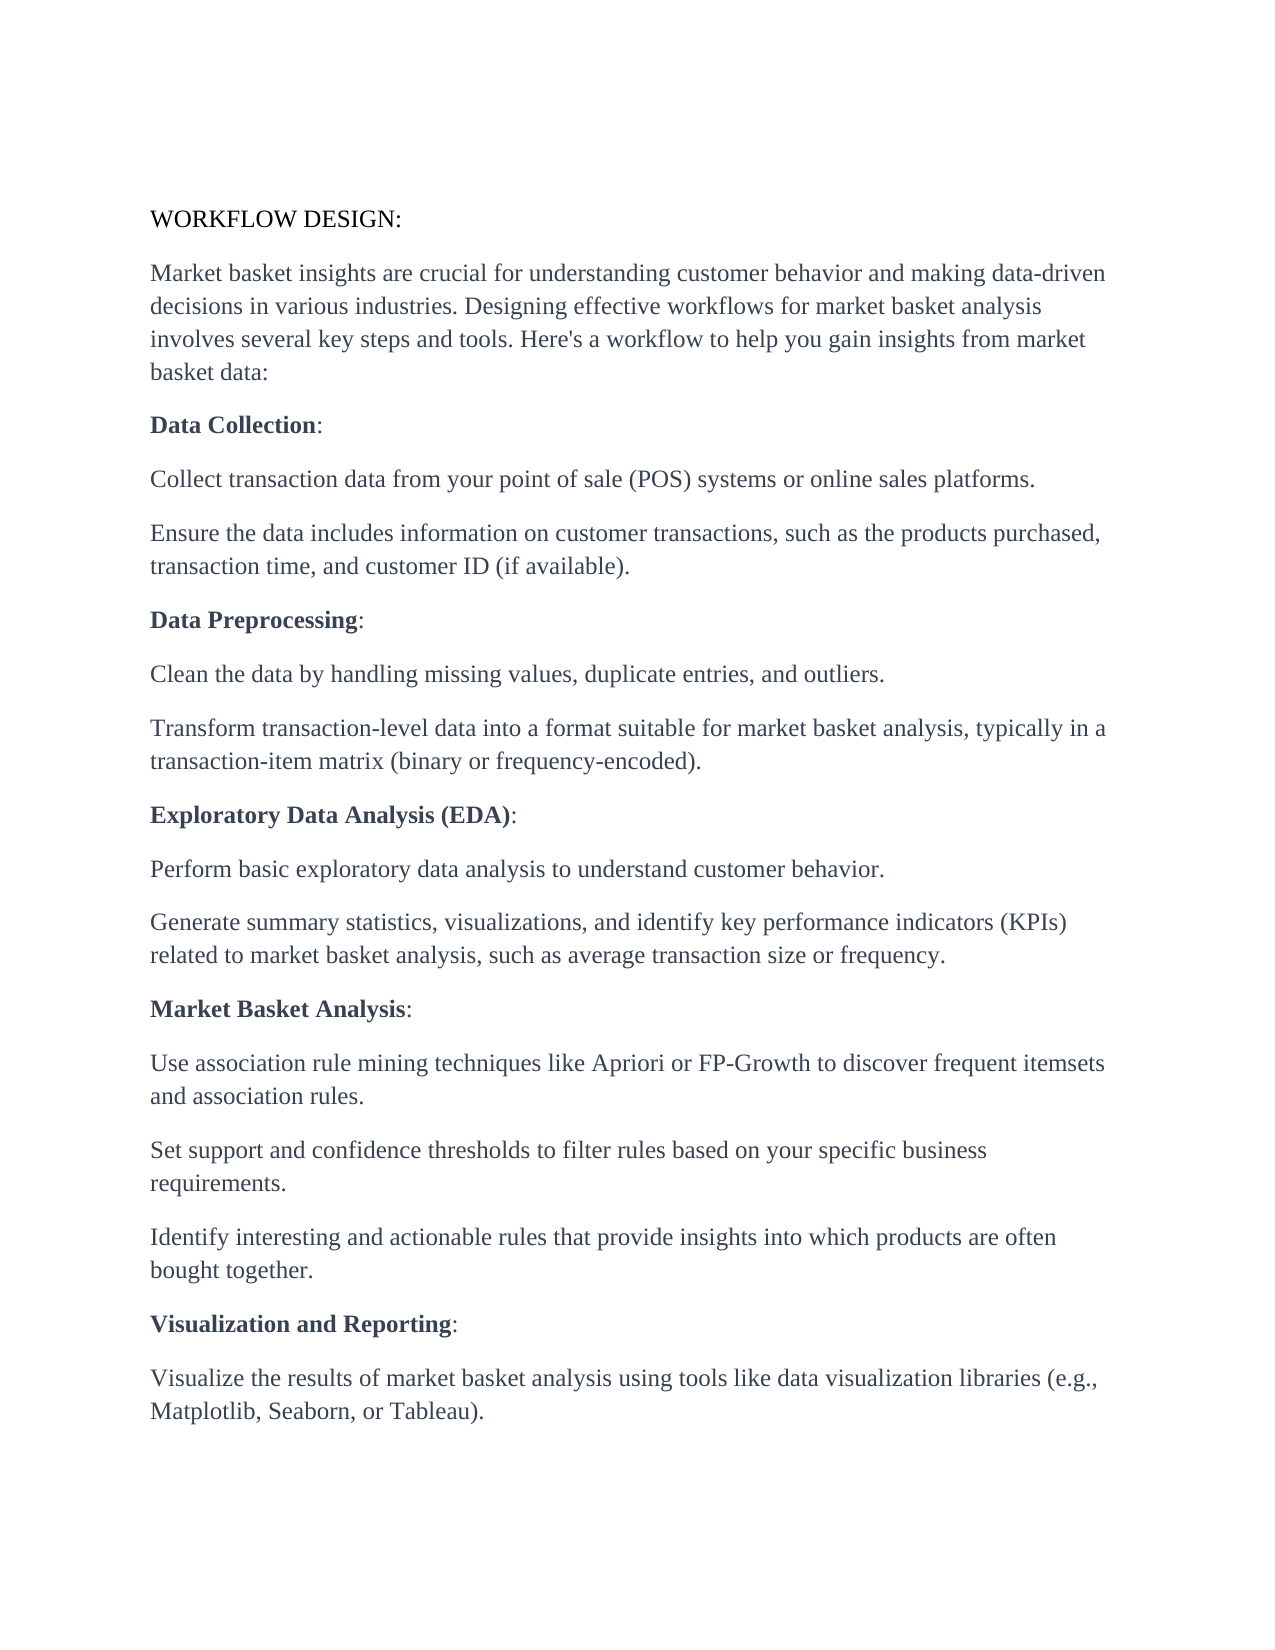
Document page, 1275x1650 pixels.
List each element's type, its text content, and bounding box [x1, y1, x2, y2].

text Market Basket Analysis: [150, 994, 1125, 1023]
text Data Preprocessing: [150, 605, 1125, 634]
text Collect transaction data from your point of sale (POS) systems or online sales platforms. [150, 464, 1125, 493]
text Clean the data by handling missing values, duplicate entries, and outliers. [150, 659, 1125, 688]
text Ensure the data includes information on customer transactions, such as the products purchased, transaction time, and customer ID (if available). [150, 518, 1125, 580]
text Market basket insights are crucial for understanding customer behavior and making data-driven decisions in various industries. Designing effective workflows for market basket analysis involves several key steps and tools. Here's a workflow to help you gain insights from market basket data: [150, 258, 1125, 386]
text Visualize the results of market basket analysis using tools like data visualization libraries (e.g., Matplotlib, Seaborn, or Tableau). [150, 1363, 1125, 1424]
text WORKFLOW DESIGN: [150, 204, 1125, 233]
text Use association rule mining techniques like Apriori or FP-Growth to discover frequent itemsets and association rules. [150, 1048, 1125, 1110]
text Generate summary statistics, visualizations, and identify key performance indicators (KPIs) related to market basket analysis, such as average transaction size or frequency. [150, 907, 1125, 969]
text Set support and confidence thresholds to filter rules based on your specific business requirements. [150, 1135, 1125, 1197]
text Exploratory Data Analysis (EDA): [150, 800, 1125, 828]
text Transform transaction-level data into a format suitable for market basket analysis, typically in a transaction-item matrix (binary or frequency-encoded). [150, 713, 1125, 775]
text Perform basic exploratory data analysis to understand customer behavior. [150, 854, 1125, 882]
text Identify interesting and actionable rules that provide insights into which products are often bought together. [150, 1222, 1125, 1284]
text Visualization and Reporting: [150, 1309, 1125, 1338]
text Data Collection: [150, 411, 1125, 439]
